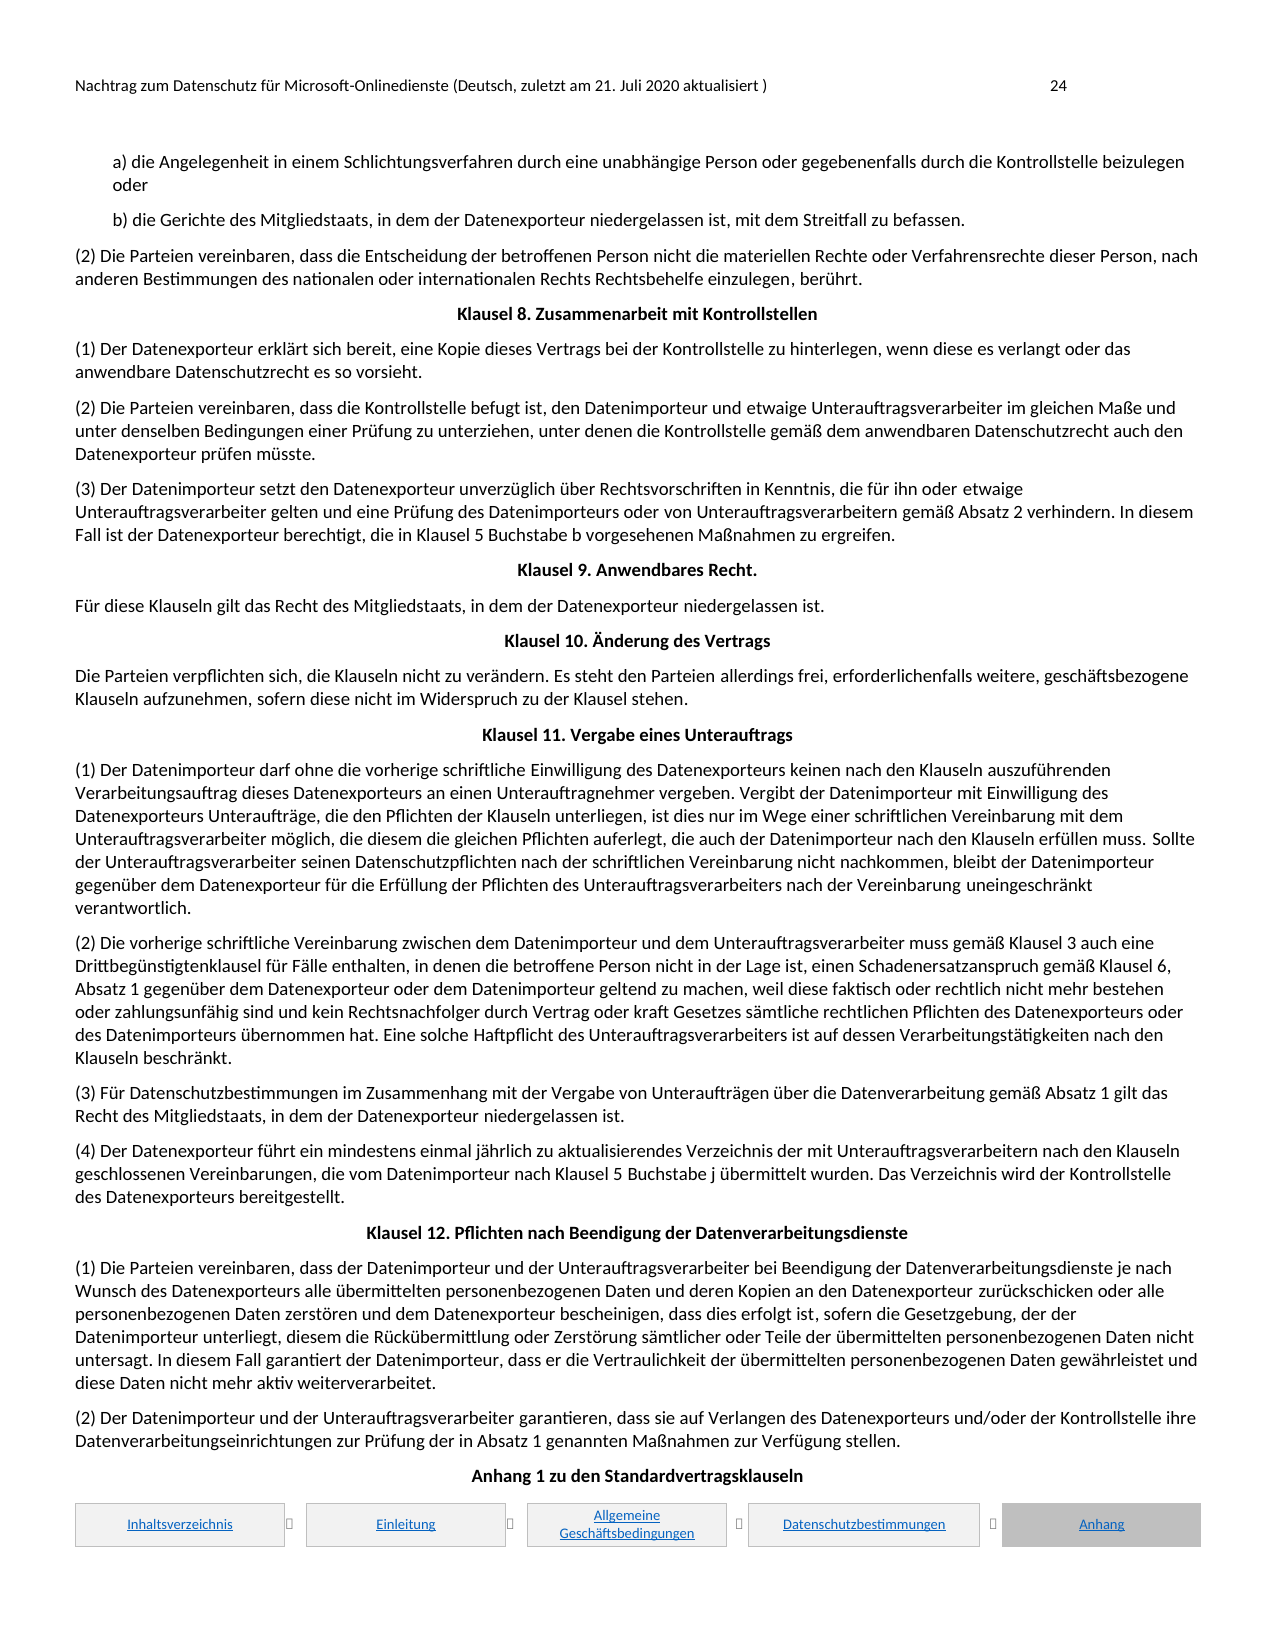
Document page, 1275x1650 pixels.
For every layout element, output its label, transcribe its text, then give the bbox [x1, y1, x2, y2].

list Für diese Klauseln gilt das Recht des Mitgliedstaats, in dem der Datenexporteur niedergelassen ist. [75, 594, 1200, 617]
list Klausel 10. Änderung des Vertrags [75, 629, 1200, 652]
list (4) Der Datenexporteur führt ein mindestens einmal jährlich zu aktualisierendes Verzeichnis der mit Unterauftragsverarbeitern nach den Klauseln geschlossenen Vereinbarungen, die vom Datenimporteur nach Klausel 5 Buchstabe j übermittelt wurden. Das Verzeichnis wird der Kontrollstelle des Datenexporteurs bereitgestellt. [75, 1139, 1200, 1208]
list b) die Gerichte des Mitgliedstaats, in dem der Datenexporteur niedergelassen ist, mit dem Streitfall zu befassen. [112, 208, 1200, 231]
list Anhang 1 zu den Standardvertragsklauseln [75, 1464, 1200, 1487]
list (2) Die Parteien vereinbaren, dass die Entscheidung der betroffenen Person nicht die materiellen Rechte oder Verfahrensrechte dieser Person, nach anderen Bestimmungen des nationalen oder internationalen Rechts Rechtsbehelfe einzulegen, berührt. [75, 244, 1200, 289]
list (1) Der Datenexporteur erklärt sich bereit, eine Kopie dieses Vertrags bei der Kontrollstelle zu hinterlegen, wenn diese es verlangt oder das anwendbare Datenschutzrecht es so vorsieht. [75, 337, 1200, 383]
list (2) Der Datenimporteur und der Unterauftragsverarbeiter garantieren, dass sie auf Verlangen des Datenexporteurs und/oder der Kontrollstelle ihre Datenverarbeitungseinrichtungen zur Prüfung der in Absatz 1 genannten Maßnahmen zur Verfügung stellen. [75, 1406, 1200, 1452]
list Klausel 12. Pflichten nach Beendigung der Datenverarbeitungsdienste [75, 1221, 1200, 1244]
list Klausel 9. Anwendbares Recht. [75, 558, 1200, 581]
list (1) Die Parteien vereinbaren, dass der Datenimporteur und der Unterauftragsverarbeiter bei Beendigung der Datenverarbeitungsdienste je nach Wunsch des Datenexporteurs alle übermittelten personenbezogenen Daten und deren Kopien an den Datenexporteur zurückschicken oder alle personenbezogenen Daten zerstören und dem Datenexporteur bescheinigen, dass dies erfolgt ist, sofern die Gesetzgebung, der der Datenimporteur unterliegt, diesem die Rückübermittlung oder Zerstörung sämtlicher oder Teile der übermittelten personenbezogenen Daten nicht untersagt. In diesem Fall garantiert der Datenimporteur, dass er die Vertraulichkeit der übermittelten personenbezogenen Daten gewährleistet und diese Daten nicht mehr aktiv weiterverarbeitet. [75, 1256, 1200, 1394]
list Klausel 8. Zusammenarbeit mit Kontrollstellen [75, 302, 1200, 325]
list (2) Die vorherige schriftliche Vereinbarung zwischen dem Datenimporteur und dem Unterauftragsverarbeiter muss gemäß Klausel 3 auch eine Drittbegünstigtenklausel für Fälle enthalten, in denen die betroffene Person nicht in der Lage ist, einen Schadenersatzanspruch gemäß Klausel 6, Absatz 1 gegenüber dem Datenexporteur oder dem Datenimporteur geltend zu machen, weil diese faktisch oder rechtlich nicht mehr bestehen oder zahlungsunfähig sind und kein Rechtsnachfolger durch Vertrag oder kraft Gesetzes sämtliche rechtlichen Pflichten des Datenexporteurs oder des Datenimporteurs übernommen hat. Eine solche Haftpflicht des Unterauftragsverarbeiters ist auf dessen Verarbeitungstätigkeiten nach den Klauseln beschränkt. [75, 931, 1200, 1069]
list Klausel 11. Vergabe eines Unterauftrags [75, 723, 1200, 746]
list (3) Der Datenimporteur setzt den Datenexporteur unverzüglich über Rechtsvorschriften in Kenntnis, die für ihn oder etwaige Unterauftragsverarbeiter gelten und eine Prüfung des Datenimporteurs oder von Unterauftragsverarbeitern gemäß Absatz 2 verhindern. In diesem Fall ist der Datenexporteur berechtigt, die in Klausel 5 Buchstabe b vorgesehenen Maßnahmen zu ergreifen. [75, 477, 1200, 546]
list a) die Angelegenheit in einem Schlichtungsverfahren durch eine unabhängige Person oder gegebenenfalls durch die Kontrollstelle beizulegen oder [112, 150, 1200, 196]
list Die Parteien verpflichten sich, die Klauseln nicht zu verändern. Es steht den Parteien allerdings frei, erforderlichenfalls weitere, geschäftsbezogene Klauseln aufzunehmen, sofern diese nicht im Widerspruch zu der Klausel stehen. [75, 664, 1200, 710]
list (1) Der Datenimporteur darf ohne die vorherige schriftliche Einwilligung des Datenexporteurs keinen nach den Klauseln auszuführenden Verarbeitungsauftrag dieses Datenexporteurs an einen Unterauftragnehmer vergeben. Vergibt der Datenimporteur mit Einwilligung des Datenexporteurs Unteraufträge, die den Pflichten der Klauseln unterliegen, ist dies nur im Wege einer schriftlichen Vereinbarung mit dem Unterauftragsverarbeiter möglich, die diesem die gleichen Pflichten auferlegt, die auch der Datenimporteur nach den Klauseln erfüllen muss. Sollte der Unterauftragsverarbeiter seinen Datenschutzpflichten nach der schriftlichen Vereinbarung nicht nachkommen, bleibt der Datenimporteur gegenüber dem Datenexporteur für die Erfüllung der Pflichten des Unterauftragsverarbeiters nach der Vereinbarung uneingeschränkt verantwortlich. [75, 758, 1200, 919]
list (2) Die Parteien vereinbaren, dass die Kontrollstelle befugt ist, den Datenimporteur und etwaige Unterauftragsverarbeiter im gleichen Maße und unter denselben Bedingungen einer Prüfung zu unterziehen, unter denen die Kontrollstelle gemäß dem anwendbaren Datenschutzrecht auch den Datenexporteur prüfen müsste. [75, 396, 1200, 464]
list (3) Für Datenschutzbestimmungen im Zusammenhang mit der Vergabe von Unteraufträgen über die Datenverarbeitung gemäß Absatz 1 gilt das Recht des Mitgliedstaats, in dem der Datenexporteur niedergelassen ist. [75, 1081, 1200, 1127]
